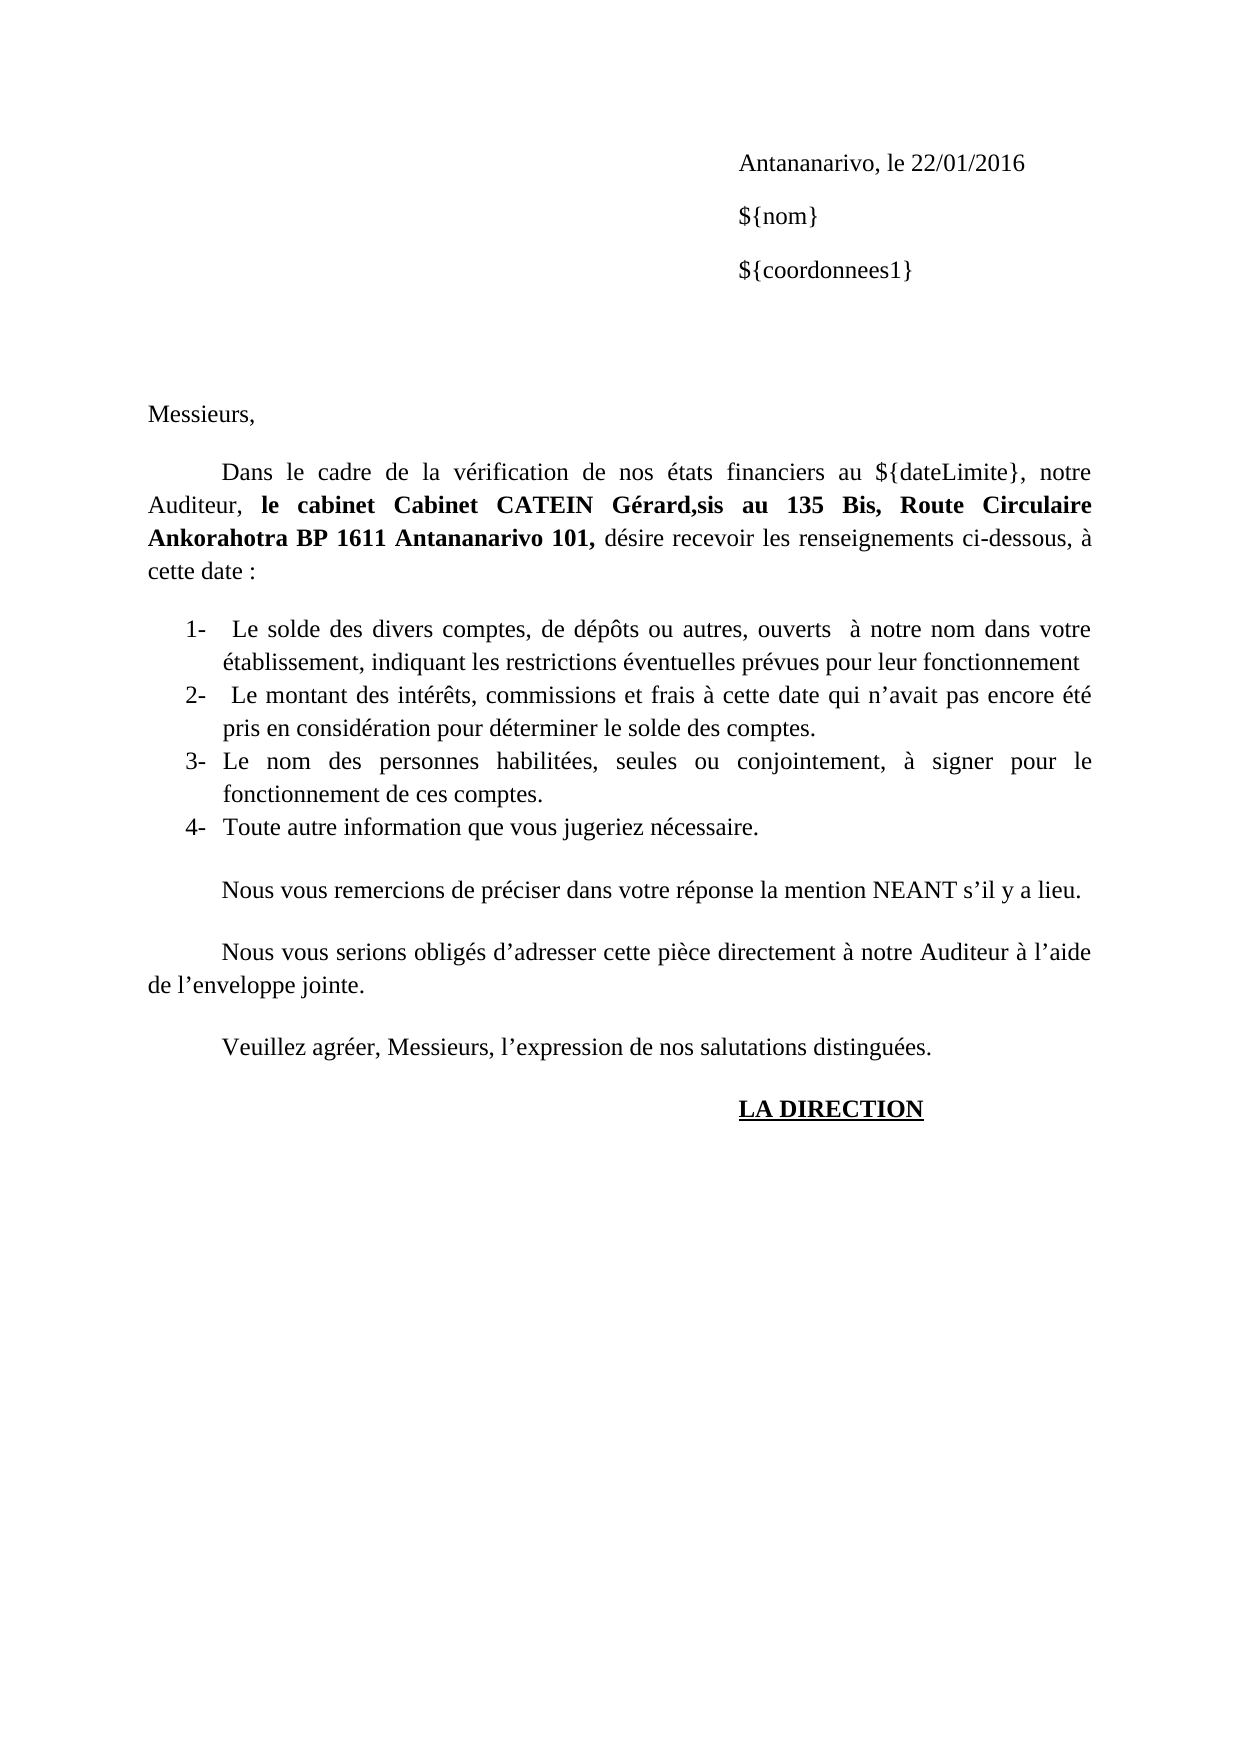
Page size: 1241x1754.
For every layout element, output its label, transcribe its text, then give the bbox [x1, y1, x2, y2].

list Le solde des divers comptes, de dépôts ou autres, ouverts à notre nom dans votre établissement, indiquant les restrictions éventuelles prévues pour leur fonctionnement [185, 614, 1093, 676]
list Le nom des personnes habilitées, seules ou conjointement, à signer pour le fonctionnement de ces comptes. [185, 746, 1093, 808]
text Nous vous serions obligés d’adresser cette pièce directement à notre Auditeur à l’aide de l’enveloppe jointe. [148, 937, 1093, 999]
text Nous vous remercions de préciser dans votre réponse la mention NEANT s’il y a lieu. [148, 875, 1093, 903]
text ${nom} [738, 201, 1093, 230]
text Messieurs, [148, 399, 1093, 428]
text Dans le cadre de la vérification de nos états financiers au ${dateLimite}, notre Auditeur, le cabinet Cabinet CATEIN Gérard,sis au 135 Bis, Route Circulaire Ankorahotra BP 1611 Antananarivo 101, désire recevoir les renseignements ci-dessous, à cette date : [148, 457, 1093, 585]
list Le montant des intérêts, commissions et frais à cette date qui n’avait pas encore été pris en considération pour déterminer le solde des comptes. [185, 680, 1093, 742]
text Antananarivo, le 22/01/2016 [738, 148, 1093, 176]
text Veuillez agréer, Messieurs, l’expression de nos salutations distinguées. [148, 1032, 1093, 1061]
text ${coordonnees1} [738, 255, 1093, 316]
list Toute autre information que vous jugeriez nécessaire. [185, 812, 1093, 841]
subtitle LA DIRECTION [738, 1094, 1093, 1123]
